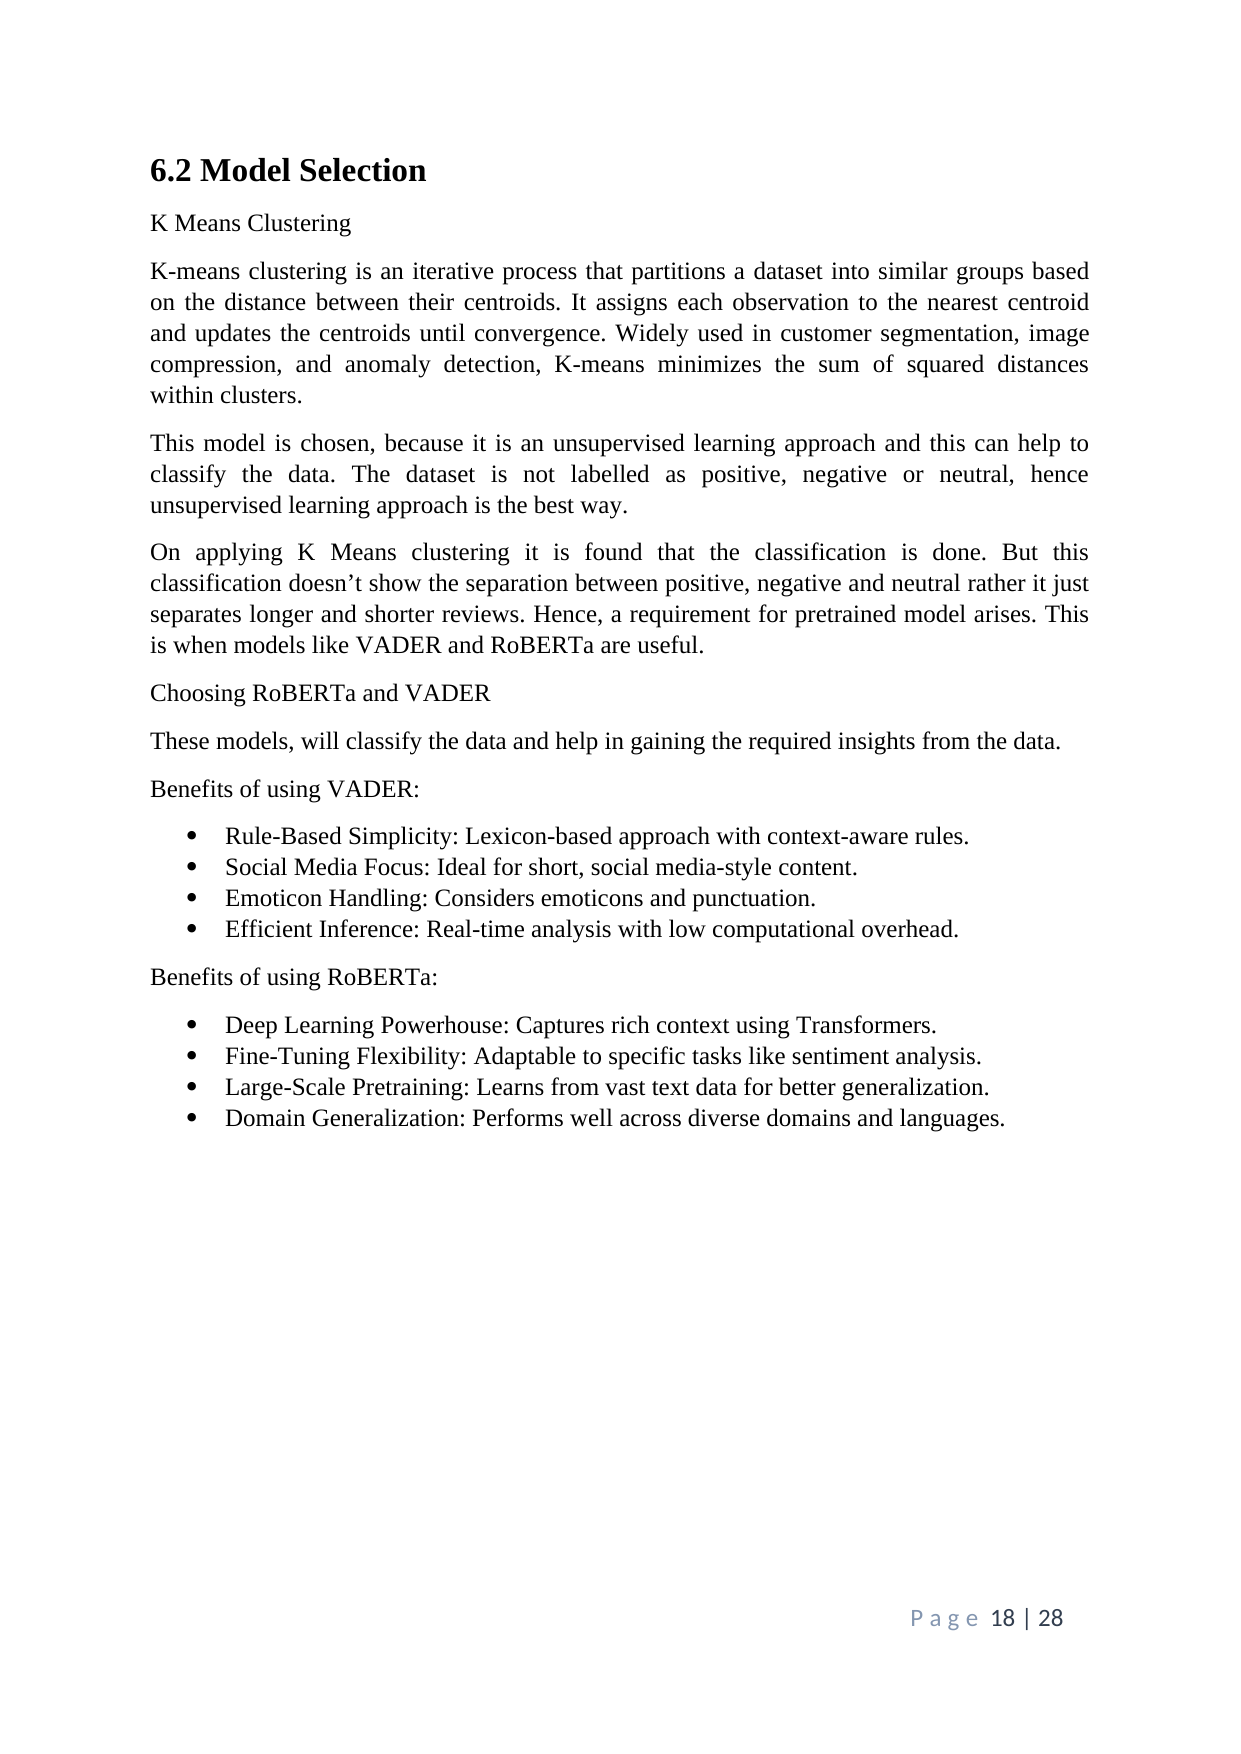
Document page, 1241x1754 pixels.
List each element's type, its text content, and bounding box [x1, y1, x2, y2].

text On applying K Means clustering it is found that the classification is done. But this classification doesn’t show the separation between positive, negative and neutral rather it just separates longer and shorter reviews. Hence, a requirement for pretrained model arises. This is when models like VADER and RoBERTa are useful. [150, 537, 1090, 659]
text K Means Clustering [150, 208, 1090, 237]
text Benefits of using VADER: [150, 774, 1090, 802]
list Large-Scale Pretraining: Learns from vast text data for better generalization. [187, 1072, 1090, 1101]
text 6.2 Model Selection [150, 150, 1090, 188]
text K-means clustering is an iterative process that partitions a dataset into similar groups based on the distance between their centroids. It assigns each observation to the nearest centroid and updates the centroids until convergence. Widely used in customer segmentation, image compression, and anomaly detection, K-means minimizes the sum of squared distances within clusters. [150, 256, 1090, 409]
list Efficient Inference: Real-time analysis with low computational overhead. [187, 914, 1090, 943]
text These models, will classify the data and help in gaining the required insights from the data. [150, 726, 1090, 755]
text Choosing RoBERTa and VADER [150, 678, 1090, 707]
text Benefits of using RoBERTa: [150, 962, 1090, 991]
list Rule-Based Simplicity: Lexicon-based approach with context-aware rules. [187, 821, 1090, 850]
list Emoticon Handling: Considers emoticons and punctuation. [187, 883, 1090, 912]
list Fine-Tuning Flexibility: Adaptable to specific tasks like sentiment analysis. [187, 1041, 1090, 1070]
text This model is chosen, because it is an unsupervised learning approach and this can help to classify the data. The dataset is not labelled as positive, negative or neutral, hence unsupervised learning approach is the best way. [150, 428, 1090, 518]
list Domain Generalization: Performs well across diverse domains and languages. [187, 1103, 1090, 1132]
list Deep Learning Powerhouse: Captures rich context using Transformers. [187, 1010, 1090, 1039]
list Social Media Focus: Ideal for short, social media-style content. [187, 852, 1090, 881]
